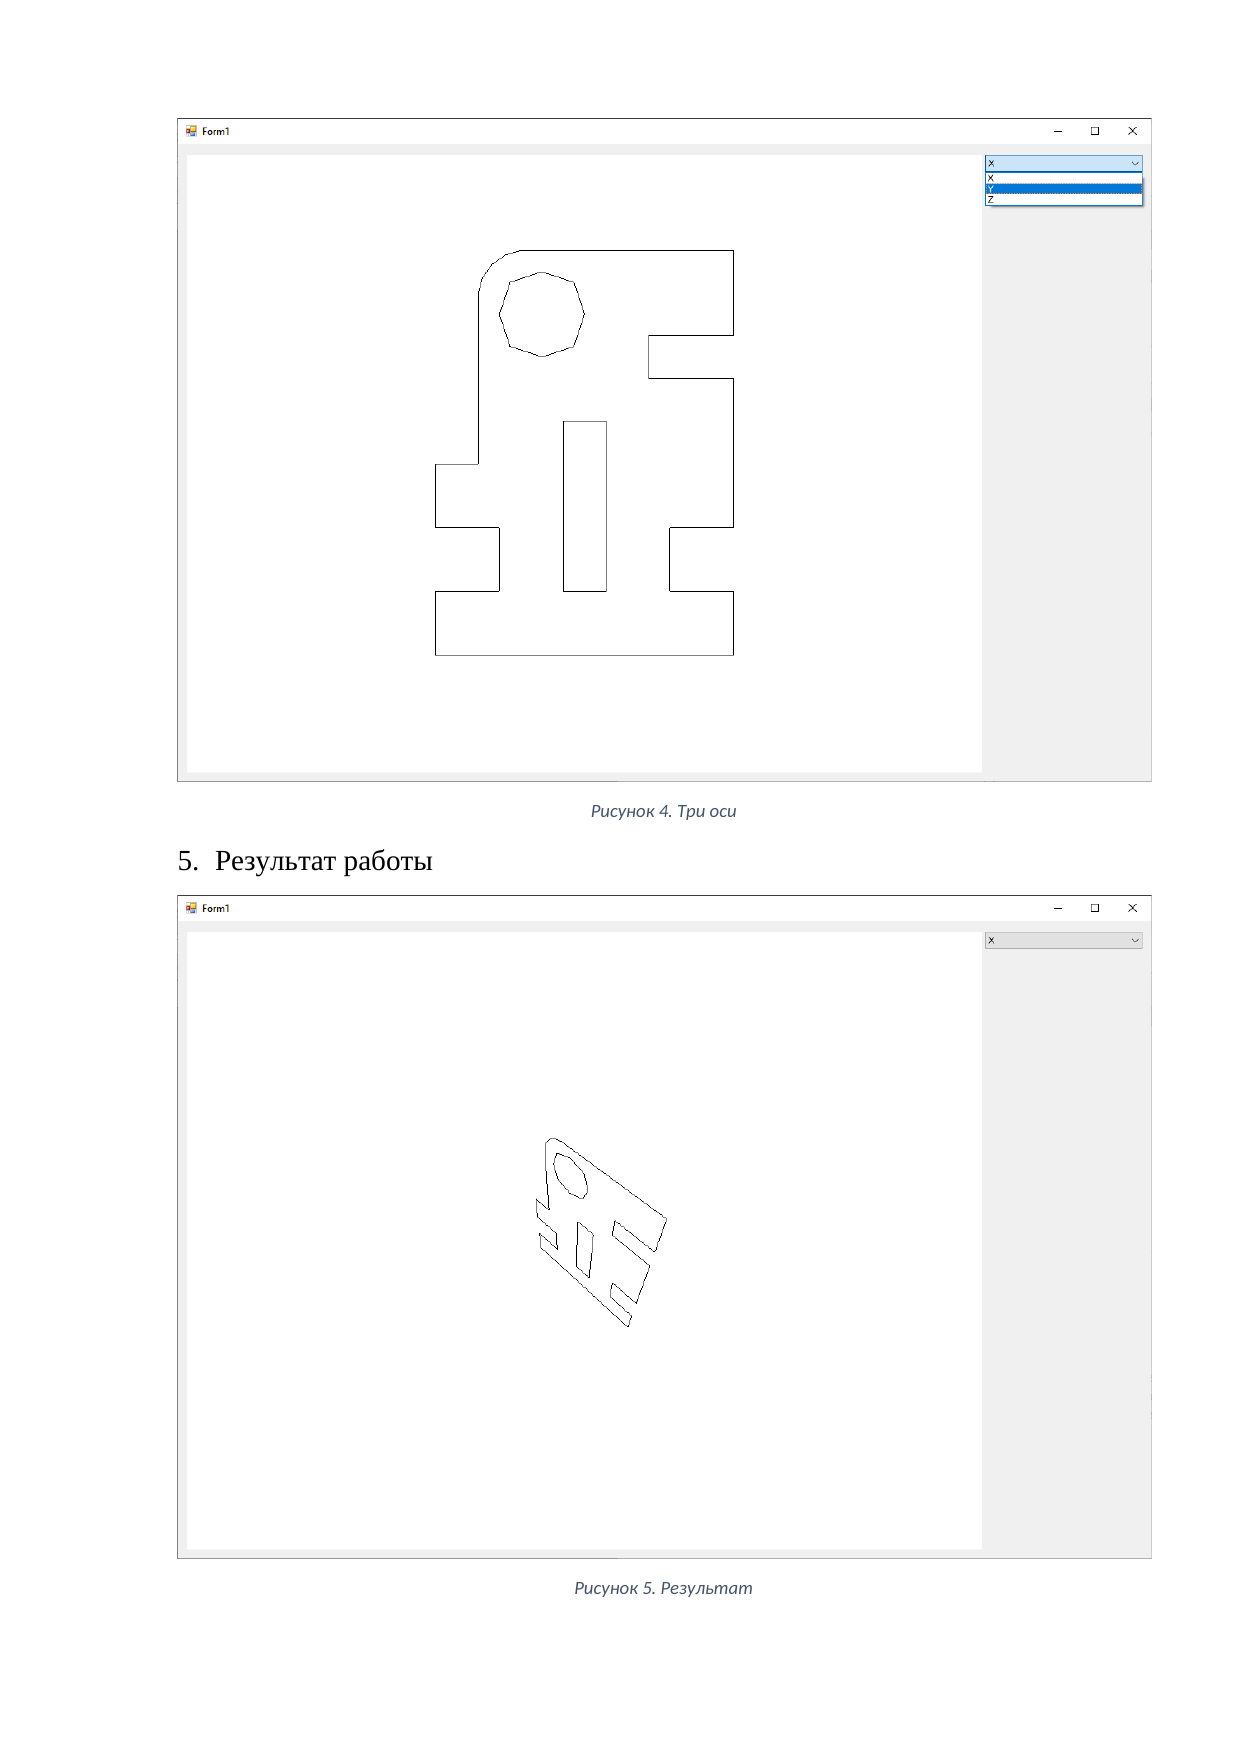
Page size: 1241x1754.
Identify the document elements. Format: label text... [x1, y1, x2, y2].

text Рисунок 5. Результат [177, 1576, 1152, 1599]
text Рисунок 4. Три оси [177, 799, 1152, 822]
list Результат работы [177, 843, 1152, 877]
picture [177, 118, 1152, 782]
picture [177, 895, 1152, 1559]
